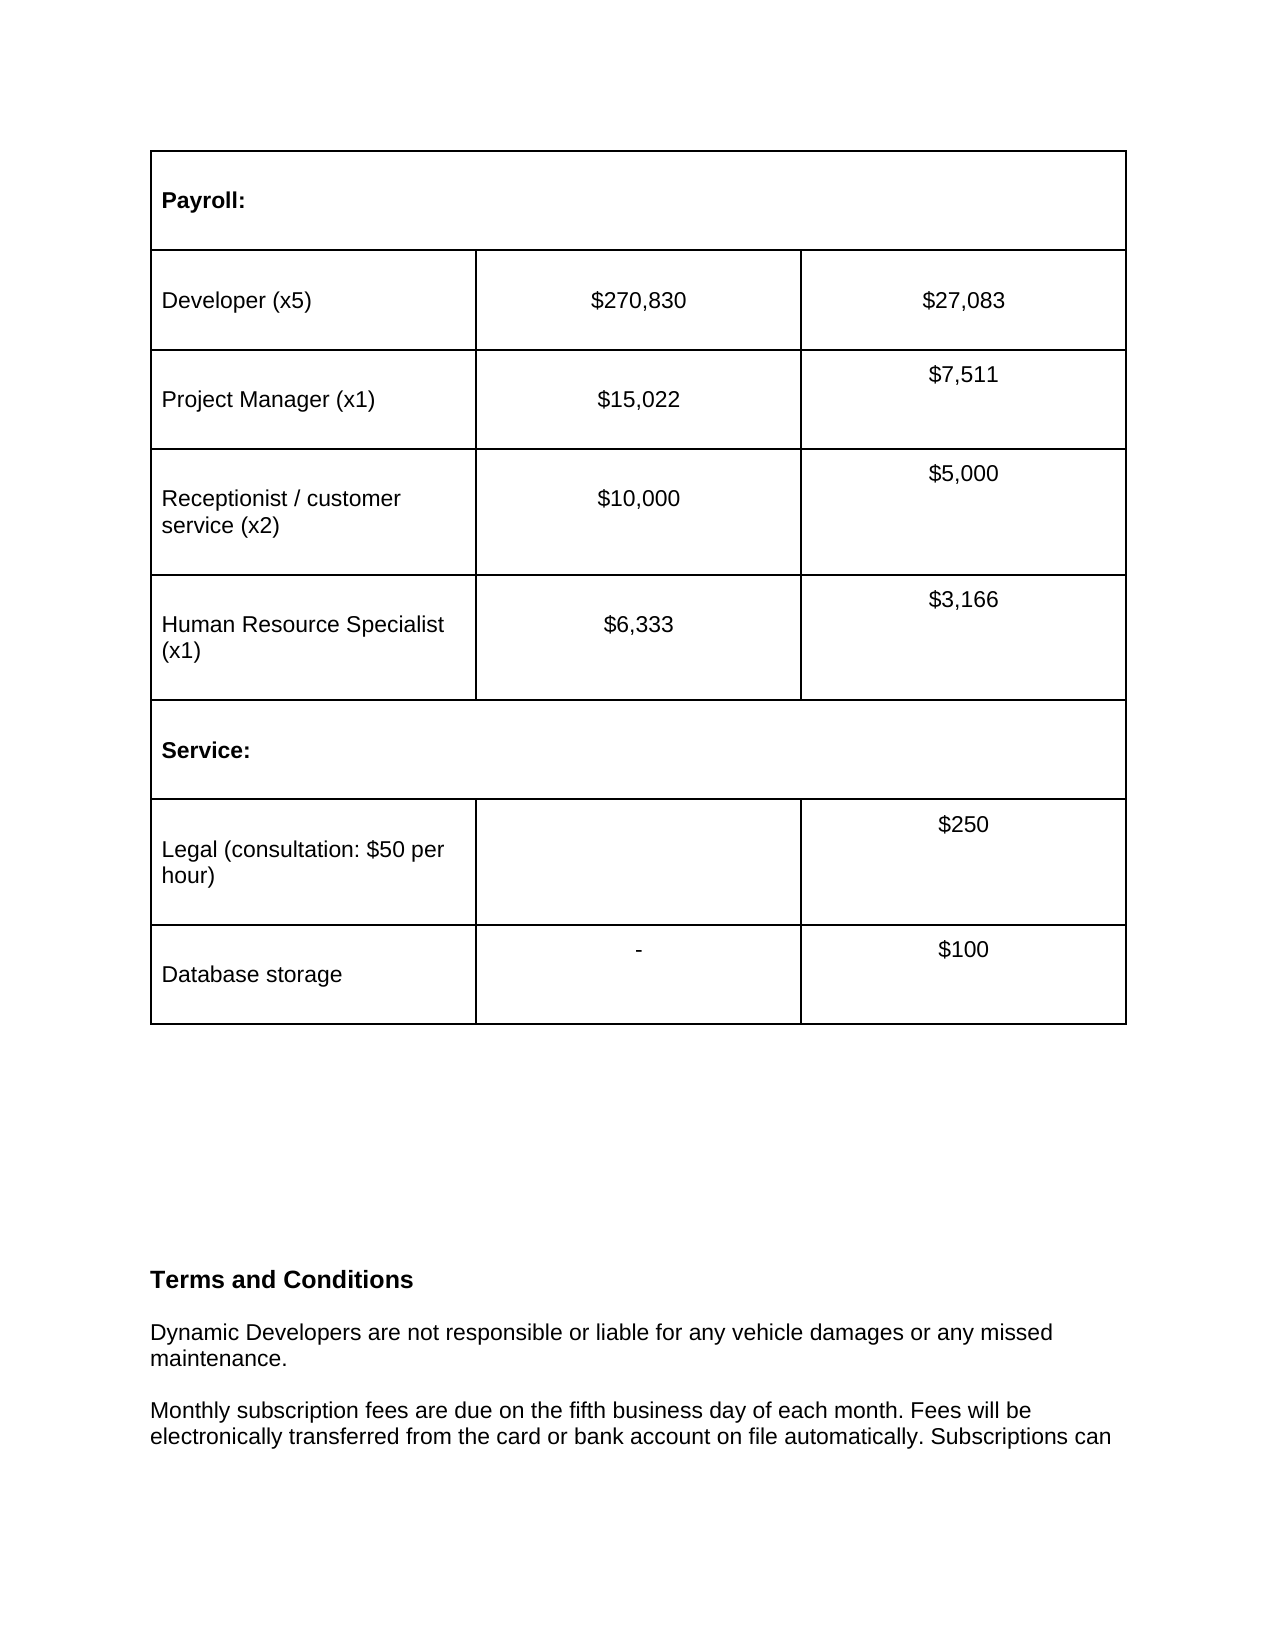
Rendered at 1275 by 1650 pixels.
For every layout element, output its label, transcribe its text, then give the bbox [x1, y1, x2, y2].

table_cell Service: [152, 701, 1125, 798]
table_cell Developer (x5) [152, 251, 475, 348]
table_cell $3,166 [802, 576, 1125, 699]
text Dynamic Developers are not responsible or liable for any vehicle damages or any missed maintenance. [150, 1319, 1125, 1372]
table_cell Database storage [152, 926, 475, 1023]
table_cell $6,333 [477, 576, 800, 699]
table_cell $100 [802, 926, 1125, 1023]
table_cell Payroll: [152, 152, 1125, 249]
table_cell Project Manager (x1) [152, 351, 475, 448]
table_cell [477, 800, 800, 924]
table_cell Legal (consultation: $50 per hour) [152, 800, 475, 924]
text Terms and Conditions [150, 1265, 1125, 1294]
table_cell $10,000 [477, 450, 800, 573]
table_cell $270,830 [477, 251, 800, 348]
table_cell $15,022 [477, 351, 800, 448]
table_cell $250 [802, 800, 1125, 924]
table_cell - [477, 926, 800, 1023]
table_cell Human Resource Specialist (x1) [152, 576, 475, 699]
table_cell $7,511 [802, 351, 1125, 448]
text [150, 1397, 1125, 1449]
table_cell $27,083 [802, 251, 1125, 348]
table_cell $5,000 [802, 450, 1125, 573]
table_cell Receptionist / customer service (x2) [152, 450, 475, 573]
